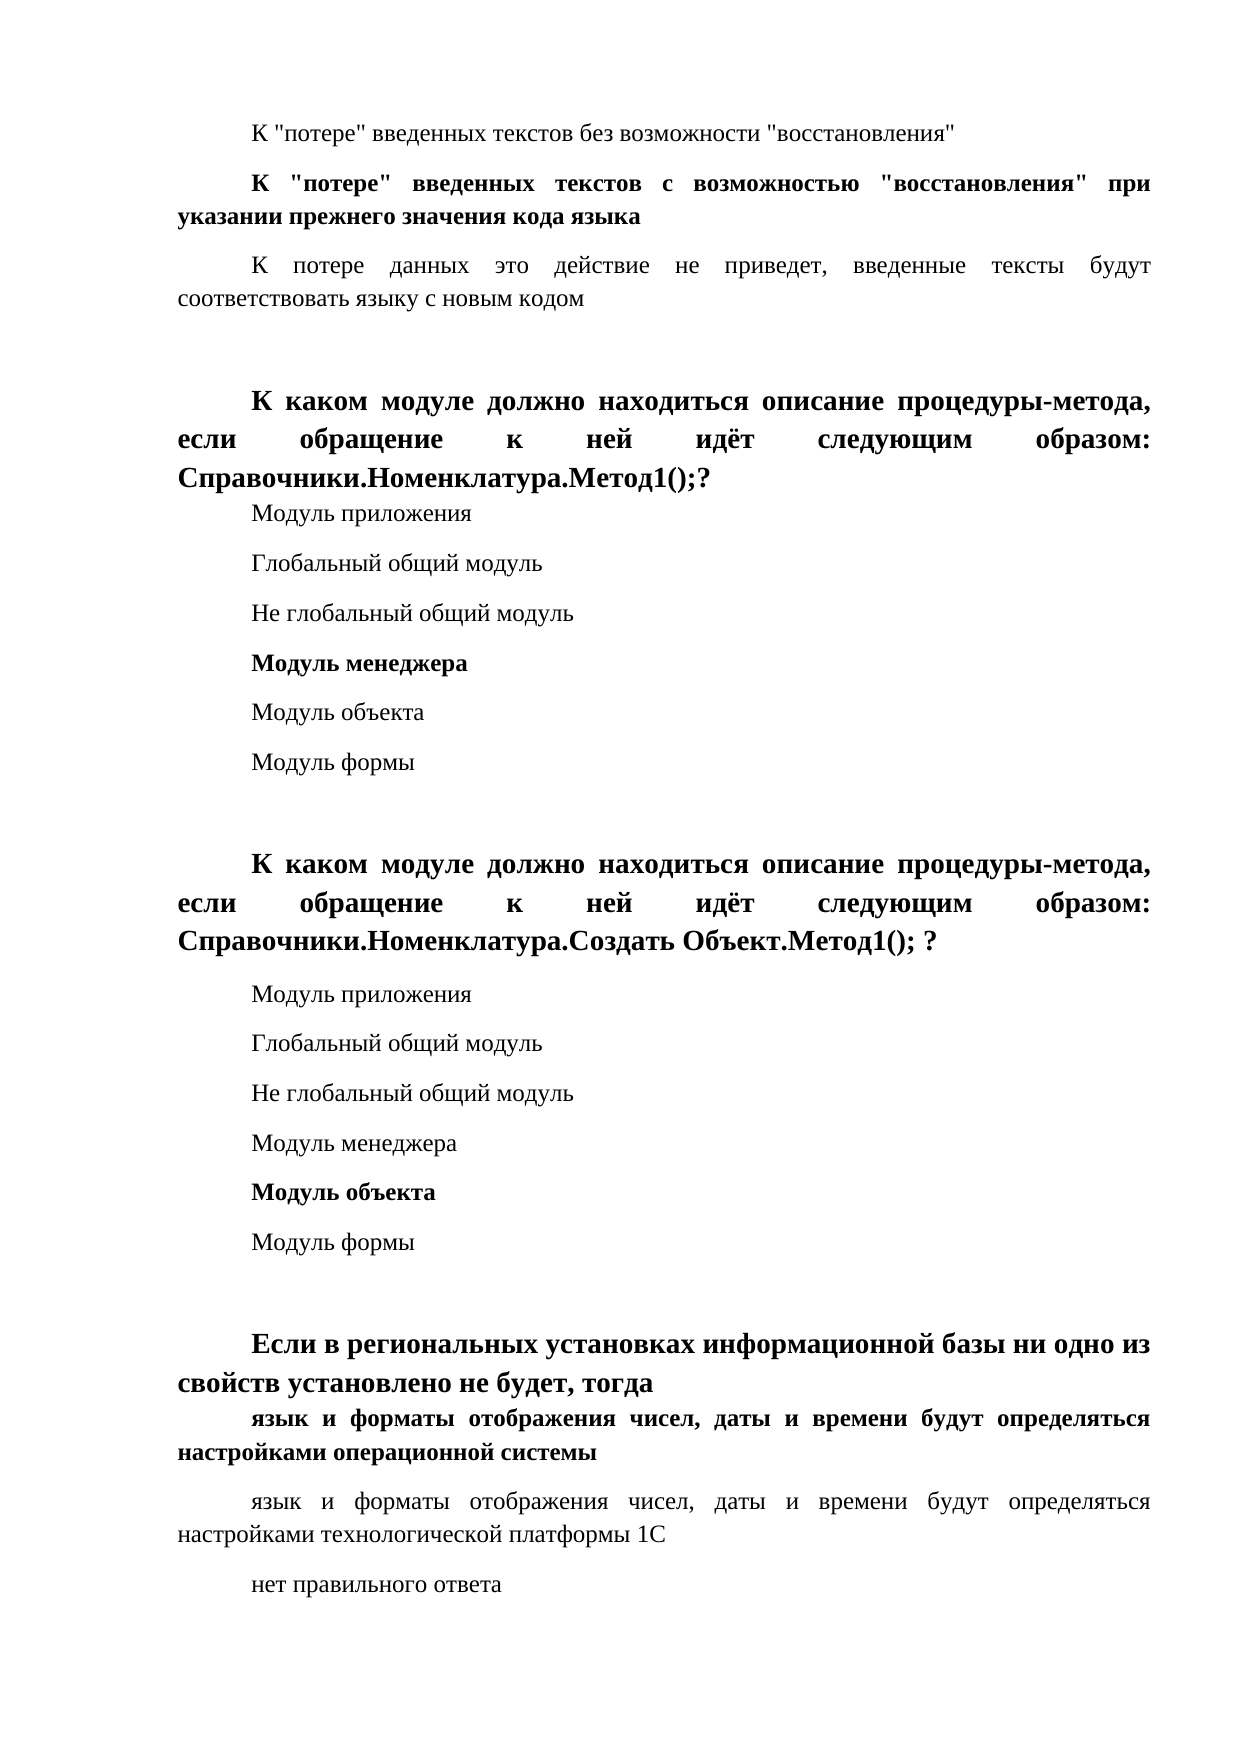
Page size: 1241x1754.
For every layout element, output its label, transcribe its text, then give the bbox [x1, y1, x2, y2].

text нет правильного ответа [177, 1569, 1152, 1598]
text Если в региональных установках информационной базы ни одно из свойств установлено не будет, тогда [177, 1326, 1152, 1398]
text Глобальный общий модуль [177, 548, 1152, 577]
text К "потере" введенных текстов без возможности "восстановления" [177, 118, 1152, 147]
text Модуль приложения [177, 498, 1152, 527]
text язык и форматы отображения чисел, даты и времени будут определяться настройками операционной системы [177, 1403, 1152, 1465]
text Модуль менеджера [177, 648, 1152, 676]
text Не глобальный общий модуль [177, 1078, 1152, 1107]
text Модуль приложения [177, 979, 1152, 1007]
text К каком модуле должно находиться описание процедуры-метода, если обращение к ней идёт следующим образом: Справочники.Номенклатура.Создать Объект.Метод1(); ? [177, 846, 1152, 957]
text К потере данных это действие не приведет, введенные тексты будут соответствовать языку с новым кодом [177, 251, 1152, 312]
text Модуль формы [177, 747, 1152, 776]
text Не глобальный общий модуль [177, 598, 1152, 627]
text Модуль формы [177, 1227, 1152, 1256]
text К "потере" введенных текстов с возможностью "восстановления" при указании прежнего значения кода языка [177, 168, 1152, 229]
text Модуль объекта [177, 1177, 1152, 1206]
text К каком модуле должно находиться описание процедуры-метода, если обращение к ней идёт следующим образом: Справочники.Номенклатура.Метод1();? [177, 383, 1152, 493]
text Модуль объекта [177, 697, 1152, 726]
text язык и форматы отображения чисел, даты и времени будут определяться настройками технологической платформы 1C [177, 1486, 1152, 1548]
text Глобальный общий модуль [177, 1028, 1152, 1057]
text Модуль менеджера [177, 1128, 1152, 1156]
